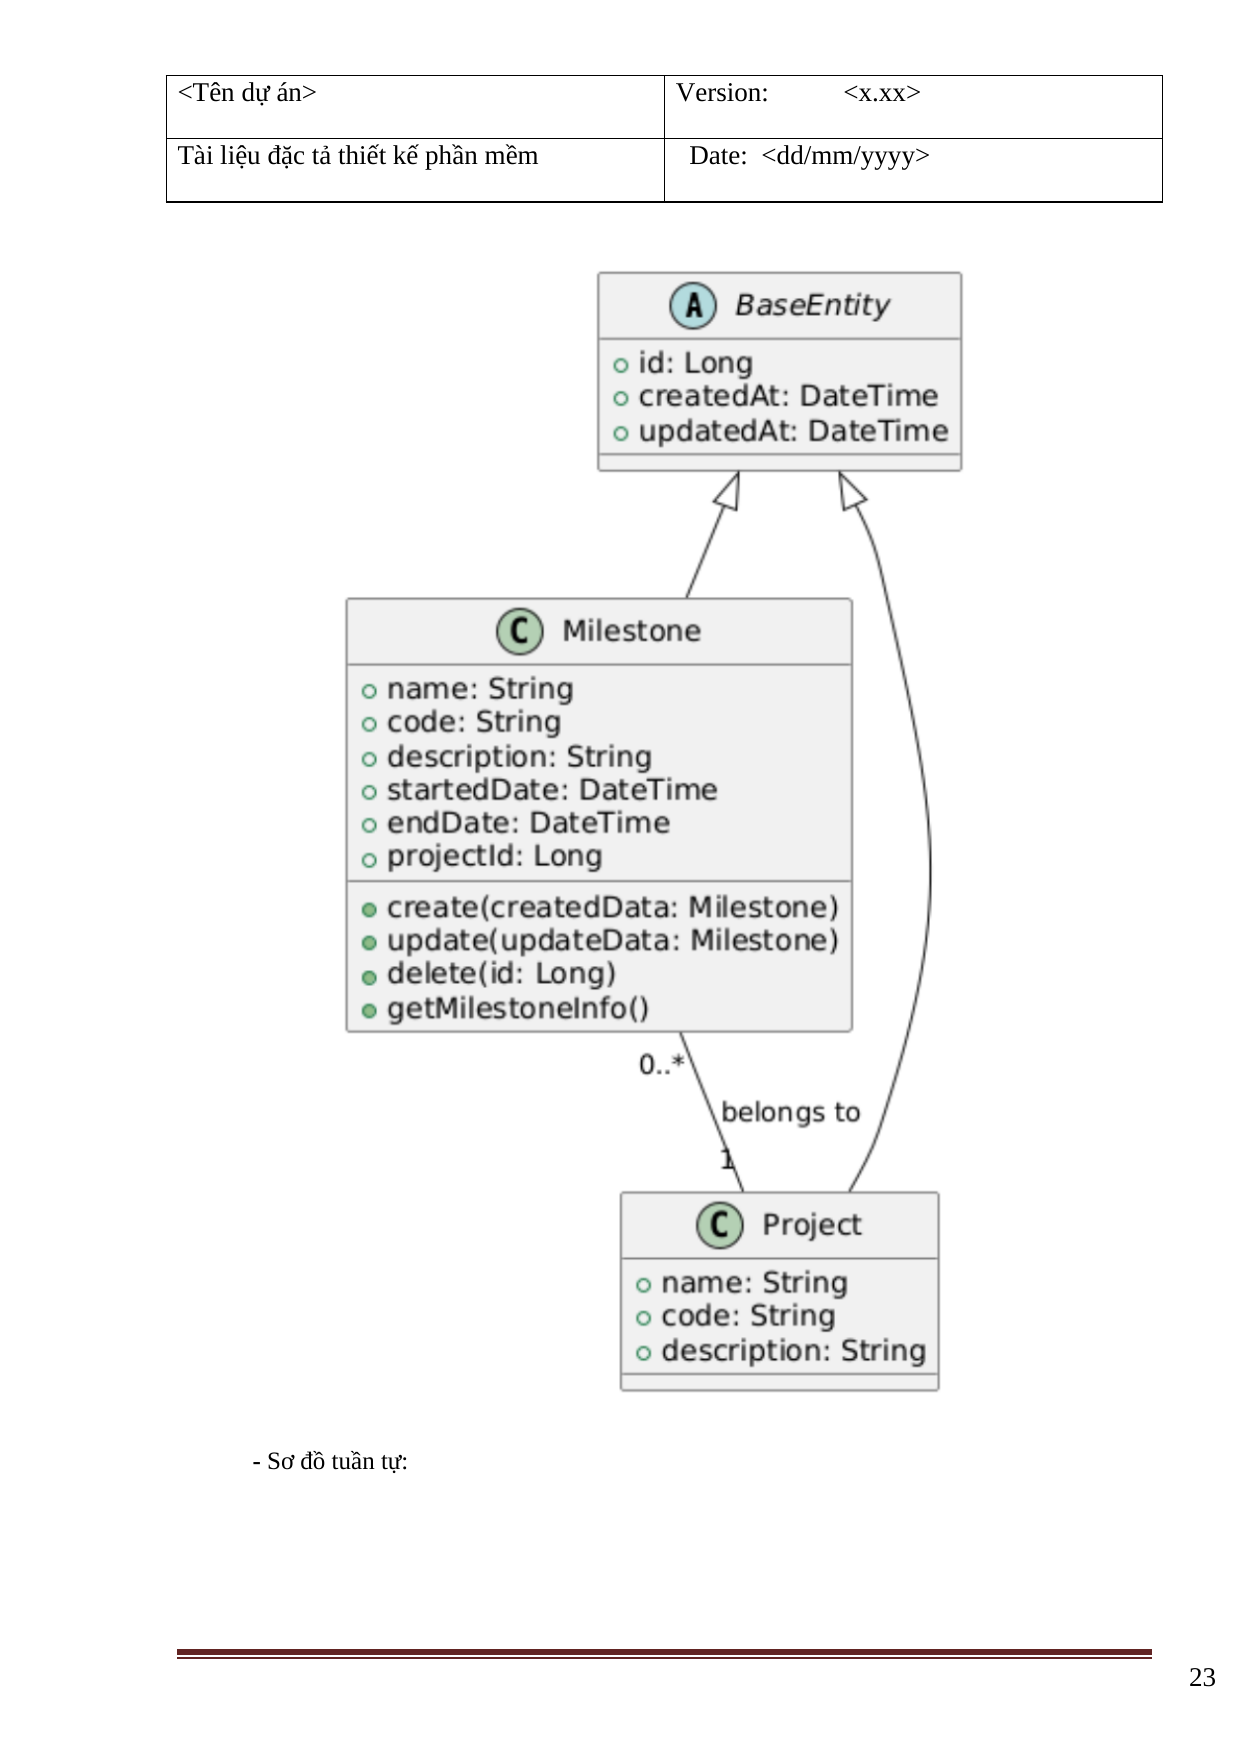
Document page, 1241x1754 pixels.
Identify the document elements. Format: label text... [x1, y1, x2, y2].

text - Sơ đồ tuần tự: [177, 1446, 1152, 1475]
picture [327, 249, 980, 1431]
